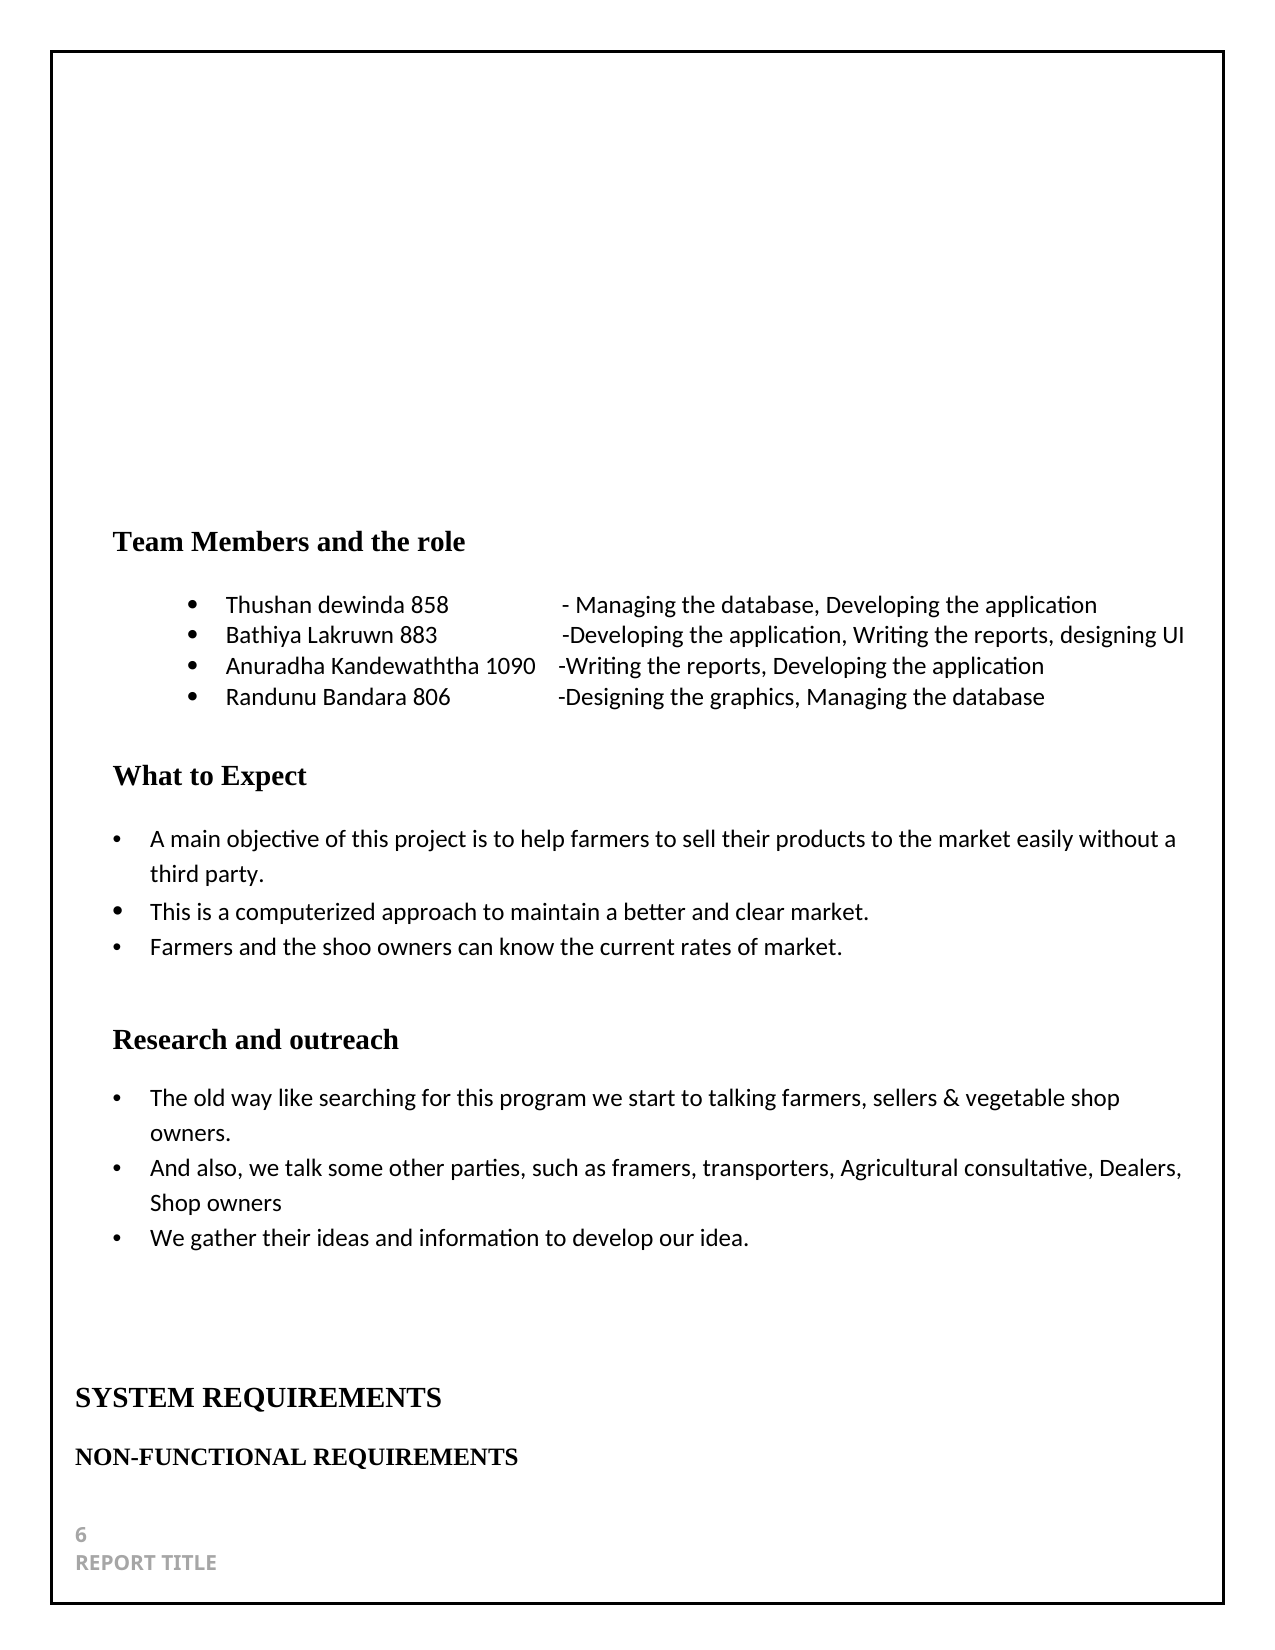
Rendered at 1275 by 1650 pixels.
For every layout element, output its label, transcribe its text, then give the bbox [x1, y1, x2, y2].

text NON-FUNCTIONAL REQUIREMENTS [75, 1442, 1200, 1471]
list The old way like searching for this program we start to talking farmers, sellers & vegetable shop owners. [112, 1082, 1200, 1147]
list Anuradha Kandewaththa 1090 -Writing the reports, Developing the application [188, 650, 1200, 681]
subtitle Team Members and the role [112, 524, 1200, 558]
list Bathiya Lakruwn 883 -Developing the application, Writing the reports, designing UI [188, 620, 1200, 650]
list We gather their ideas and information to develop our idea. [112, 1222, 1200, 1252]
list Farmers and the shoo owners can know the current rates of market. [112, 932, 1200, 962]
list Randunu Bandara 806 -Designing the graphics, Managing the database [188, 681, 1200, 711]
list This is a computerized approach to maintain a better and clear market. [112, 893, 1200, 927]
subtitle What to Expect [75, 758, 1200, 792]
list A main objective of this project is to help farmers to sell their products to the market easily without a third party. [112, 823, 1200, 888]
text SYSTEM REQUIREMENTS [75, 1380, 1200, 1413]
list And also, we talk some other parties, such as framers, transporters, Agricultural consultative, Dealers, Shop owners [112, 1152, 1200, 1217]
list Thushan dewinda 858 - Managing the database, Developing the application [188, 589, 1200, 620]
text Research and outreach [112, 1022, 1200, 1056]
